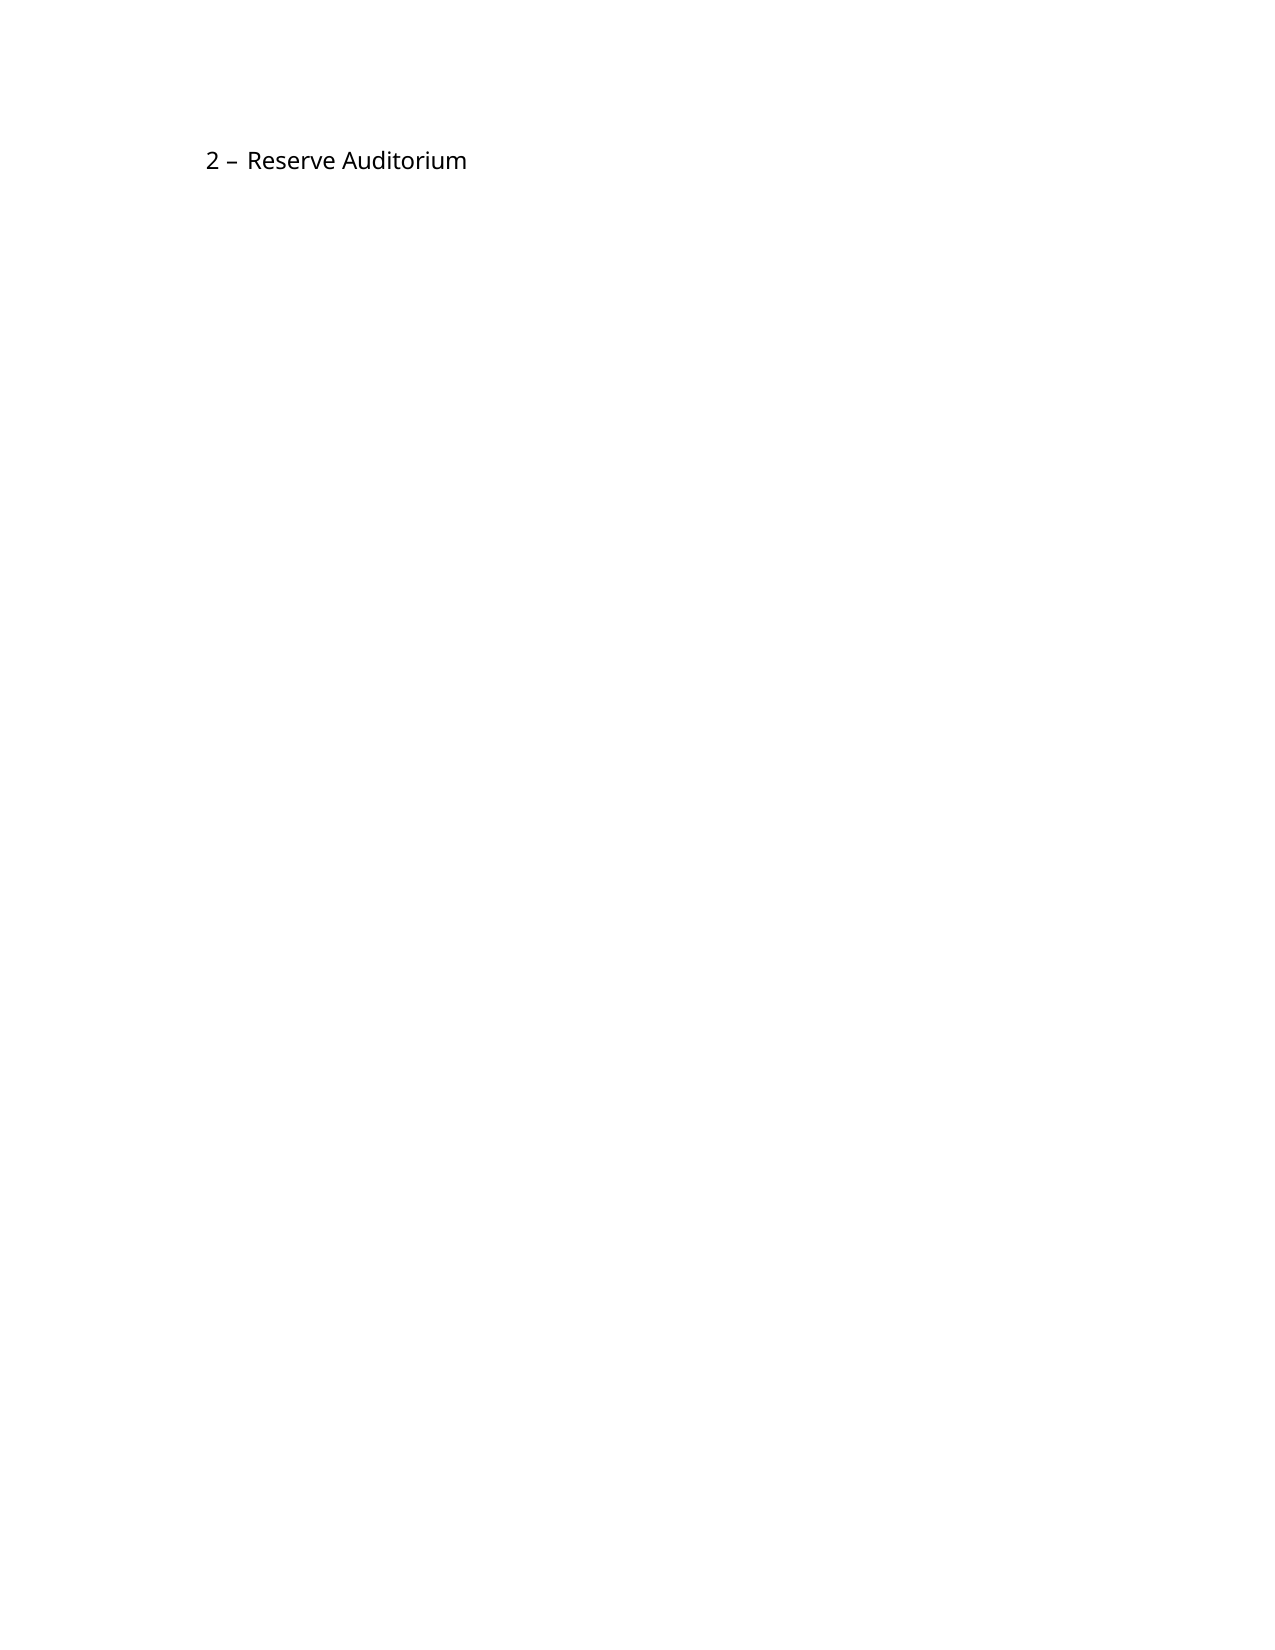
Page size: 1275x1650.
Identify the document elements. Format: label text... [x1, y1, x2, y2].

list – Reserve Auditorium [206, 144, 1125, 176]
